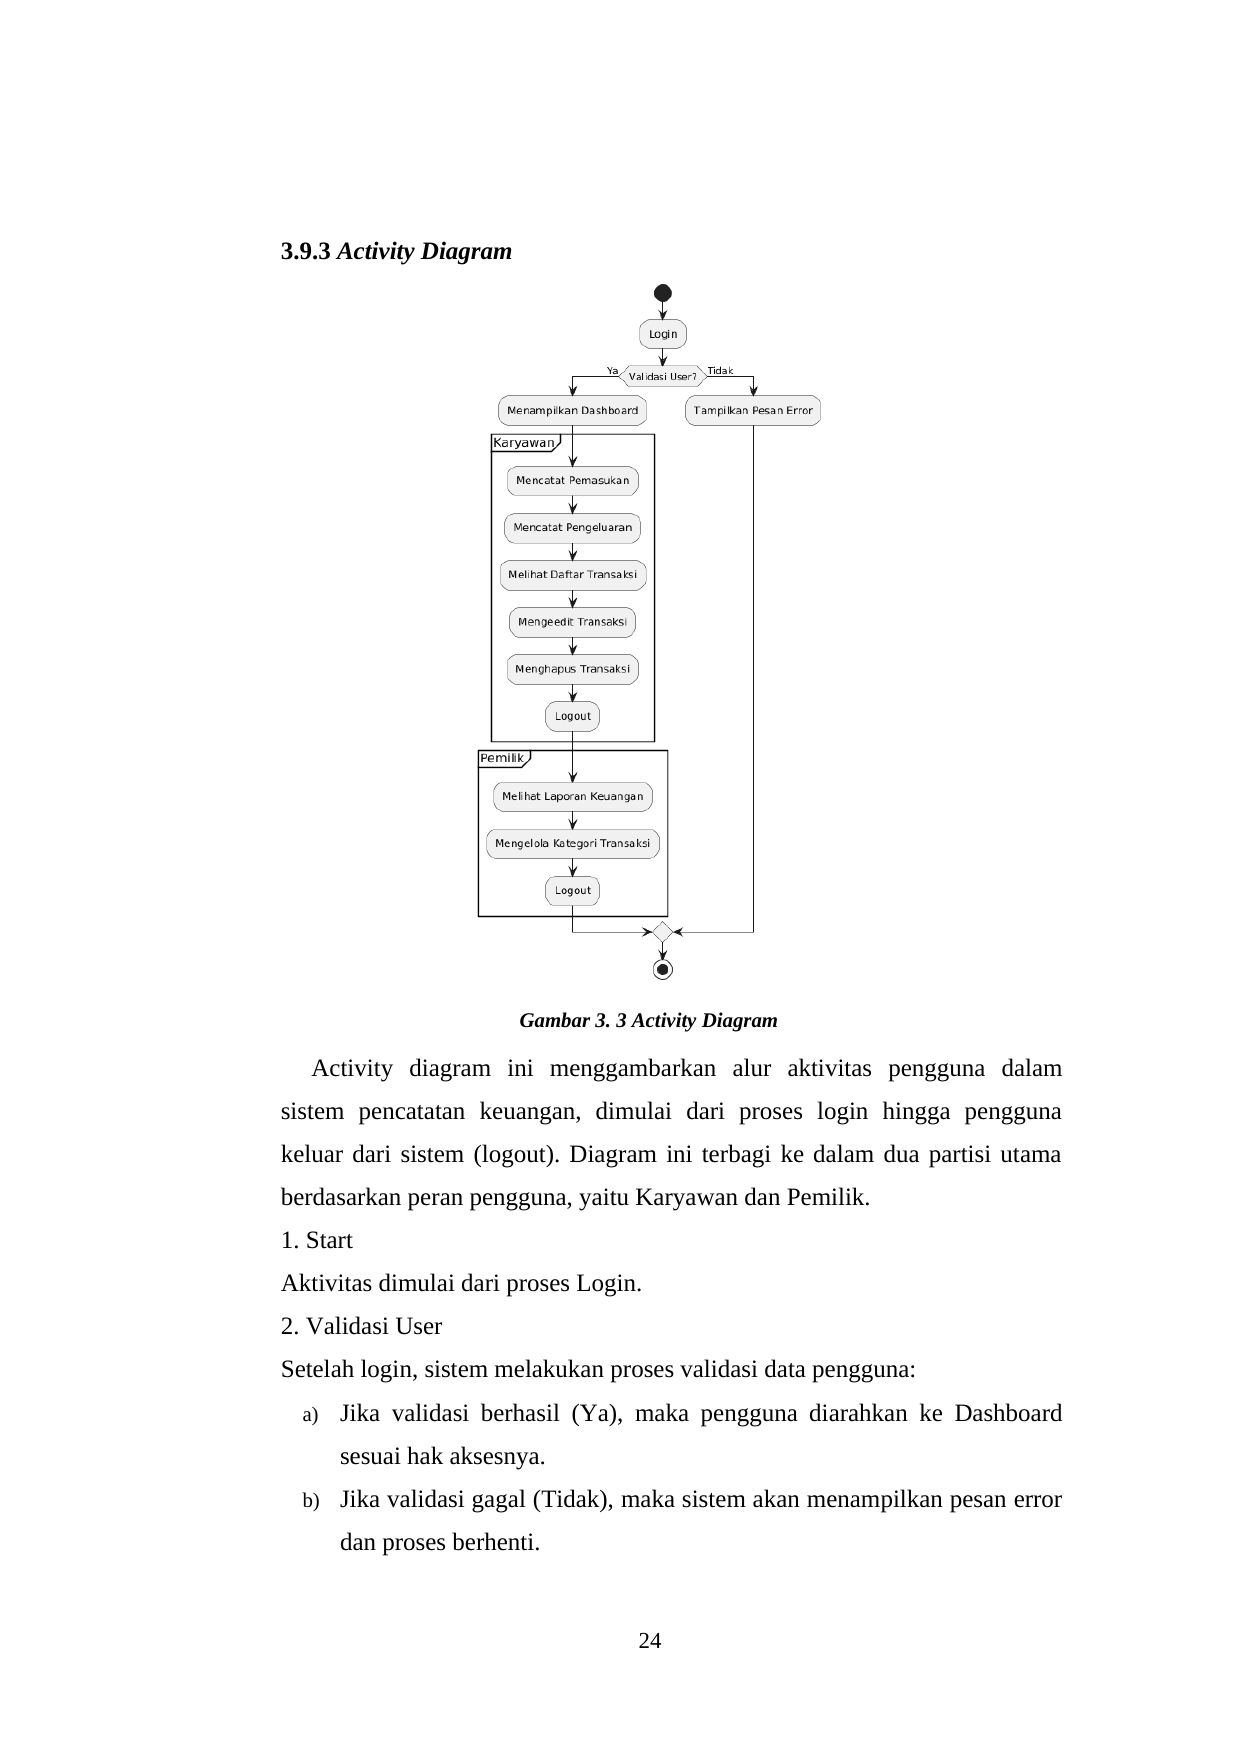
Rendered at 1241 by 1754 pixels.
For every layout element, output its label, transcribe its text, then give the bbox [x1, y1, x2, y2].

text Gambar 3. 3 Activity Diagram [236, 1008, 1063, 1032]
list Jika validasi gagal (Tidak), maka sistem akan menampilkan pesan error dan proses berhenti. [302, 1484, 1063, 1556]
text Activity diagram ini menggambarkan alur aktivitas pengguna dalam sistem pencatatan keuangan, dimulai dari proses login hingga pengguna keluar dari sistem (logout). Diagram ini terbagi ke dalam dua partisi utama berdasarkan peran pengguna, yaitu Karyawan dan Pemilik. [281, 1053, 1063, 1211]
text Setelah login, sistem melakukan proses validasi data pengguna: [281, 1354, 1063, 1383]
picture [473, 277, 827, 987]
list Jika validasi berhasil (Ya), maka pengguna diarahkan ke Dashboard sesuai hak aksesnya. [302, 1398, 1063, 1469]
text 1. Start [281, 1225, 1063, 1254]
text 2. Validasi User [281, 1311, 1063, 1340]
subtitle 3.9.3 Activity Diagram [281, 236, 1063, 265]
text Aktivitas dimulai dari proses Login. [281, 1268, 1063, 1297]
